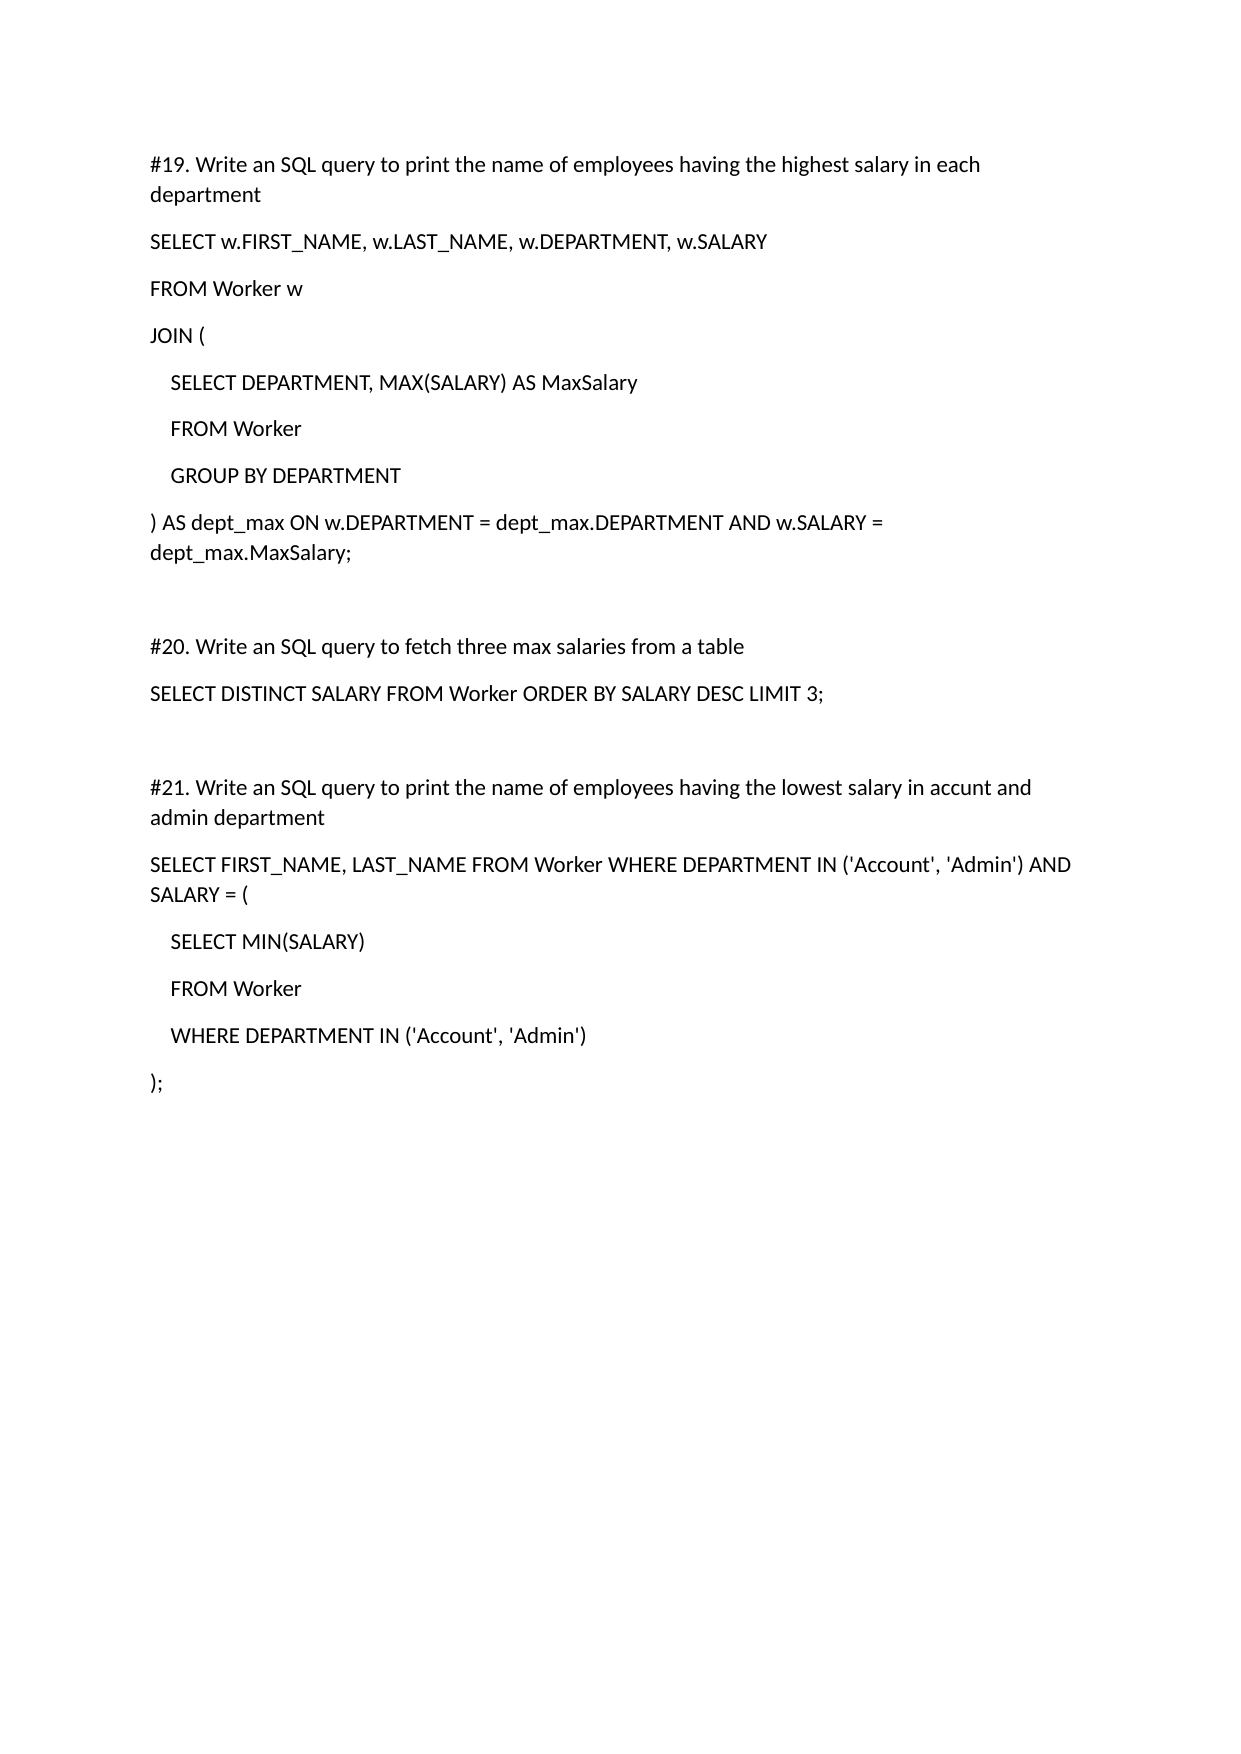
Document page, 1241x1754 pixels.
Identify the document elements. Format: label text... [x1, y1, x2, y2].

text ); [150, 1068, 1090, 1096]
text SELECT w.FIRST_NAME, w.LAST_NAME, w.DEPARTMENT, w.SALARY [150, 227, 1090, 255]
text #20. Write an SQL query to fetch three max salaries from a table [150, 632, 1090, 660]
text ) AS dept_max ON w.DEPARTMENT = dept_max.DEPARTMENT AND w.SALARY = dept_max.MaxSalary; [150, 508, 1090, 567]
text WHERE DEPARTMENT IN ('Account', 'Admin') [150, 1021, 1090, 1049]
text FROM Worker [150, 974, 1090, 1002]
text #21. Write an SQL query to print the name of employees having the lowest salary in accunt and admin department [150, 773, 1090, 831]
text FROM Worker w [150, 274, 1090, 302]
text SELECT DISTINCT SALARY FROM Worker ORDER BY SALARY DESC LIMIT 3; [150, 679, 1090, 707]
text FROM Worker [150, 414, 1090, 443]
text GROUP BY DEPARTMENT [150, 461, 1090, 489]
text JOIN ( [150, 321, 1090, 349]
text #19. Write an SQL query to print the name of employees having the highest salary in each department [150, 150, 1090, 208]
text SELECT MIN(SALARY) [150, 927, 1090, 955]
text SELECT DEPARTMENT, MAX(SALARY) AS MaxSalary [150, 368, 1090, 396]
text SELECT FIRST_NAME, LAST_NAME FROM Worker WHERE DEPARTMENT IN ('Account', 'Admin') AND SALARY = ( [150, 850, 1090, 908]
